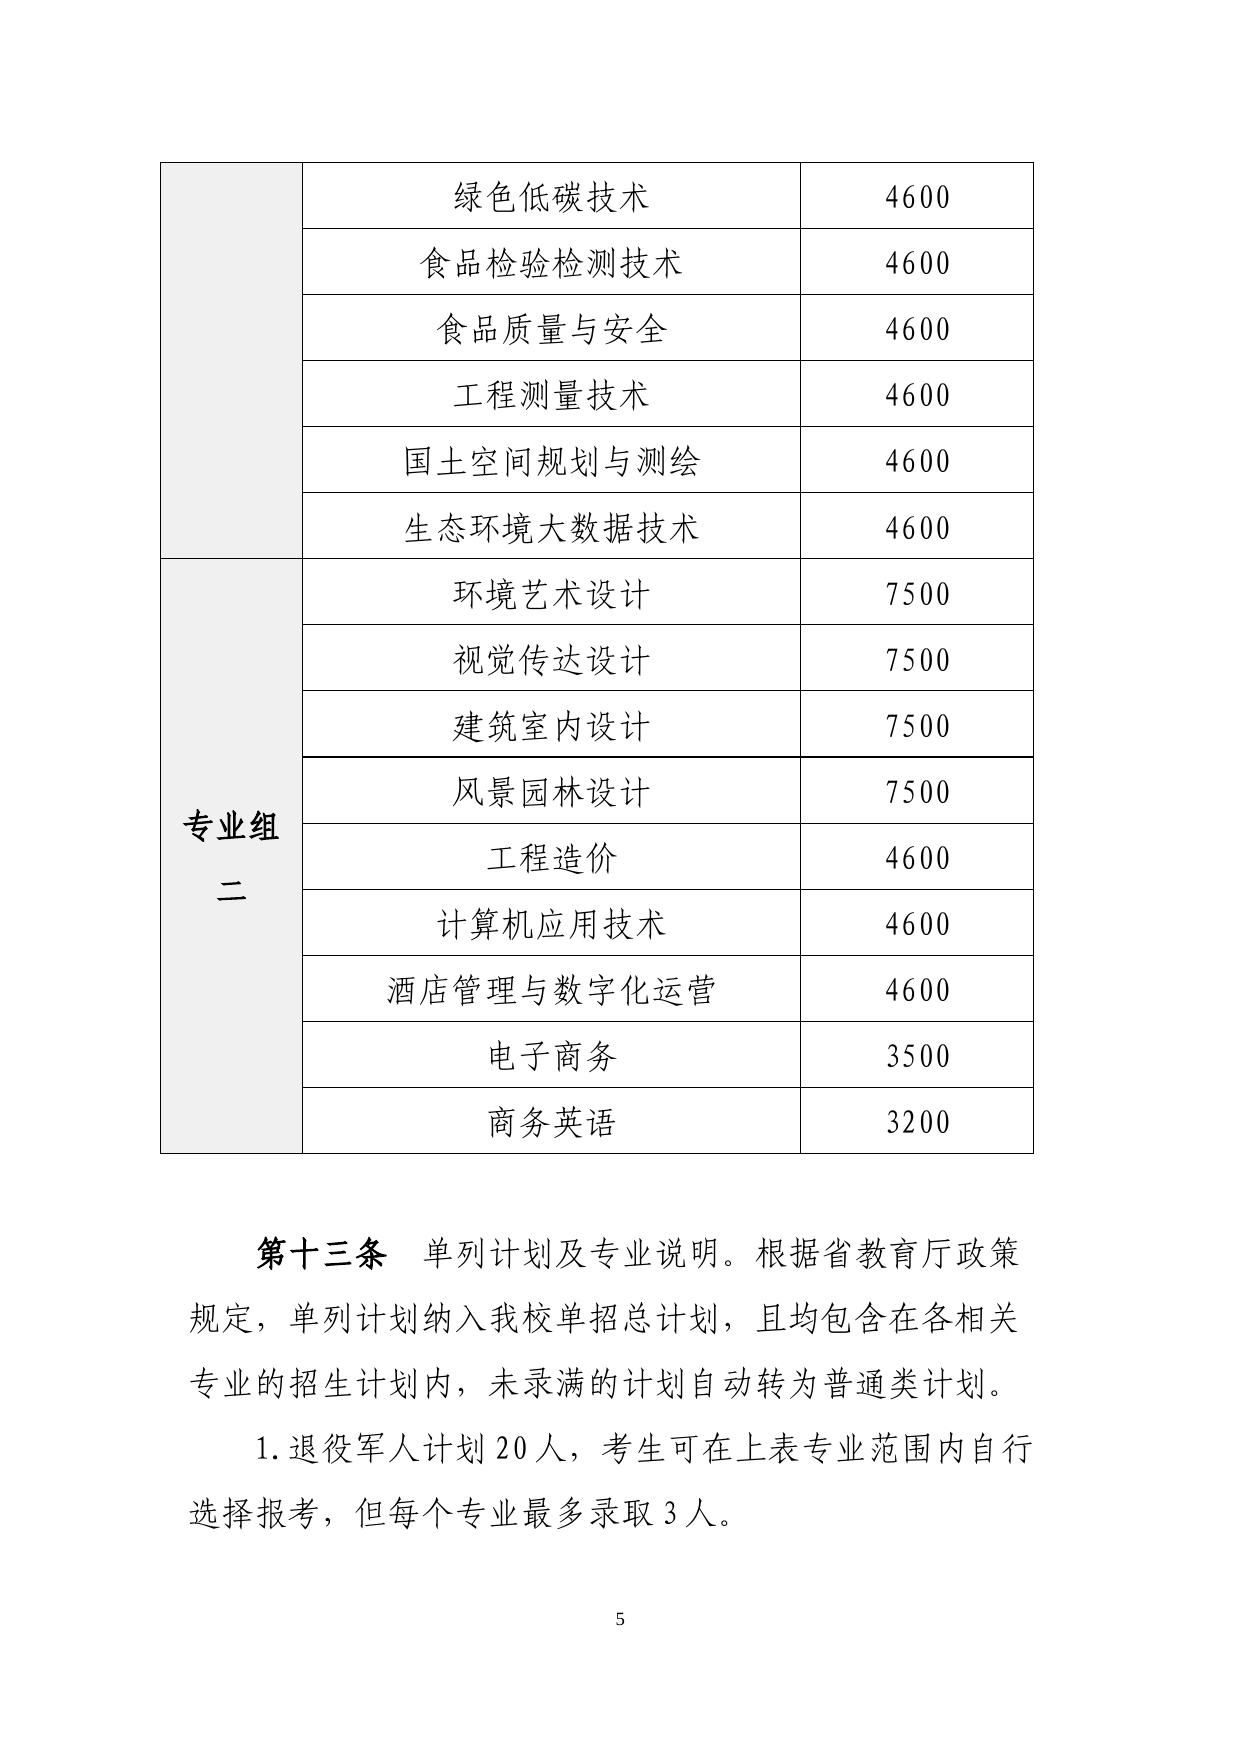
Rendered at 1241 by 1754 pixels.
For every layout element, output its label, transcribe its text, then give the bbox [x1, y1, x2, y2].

table_cell 国土空间规划与测绘 [303, 427, 800, 492]
table_cell 计算机应用技术 [303, 890, 800, 954]
table_cell 商务英语 [303, 1088, 800, 1153]
table_cell 绿色低碳技术 [303, 163, 800, 228]
table_cell 4600 [801, 890, 1033, 954]
table_cell 7500 [801, 559, 1033, 624]
table_cell 4600 [801, 824, 1033, 888]
table_cell 工程造价 [303, 824, 800, 888]
table_cell 专业组二 [161, 559, 302, 1153]
table_cell 4600 [801, 361, 1033, 426]
table_cell 7500 [801, 691, 1033, 756]
table_cell 4600 [801, 295, 1033, 360]
table_cell 7500 [801, 758, 1033, 822]
table_cell 4600 [801, 229, 1033, 294]
table_cell 生态环境大数据技术 [303, 493, 800, 558]
table_cell 电子商务 [303, 1022, 800, 1087]
table_cell 7500 [801, 625, 1033, 690]
table_cell 视觉传达设计 [303, 625, 800, 690]
table_cell 4600 [801, 956, 1033, 1021]
table_cell 工程测量技术 [303, 361, 800, 426]
text 1.退役军人计划20人，考生可在上表专业范围内自行选择报考，但每个专业最多录取3人。 [187, 1414, 1053, 1544]
table_cell 食品质量与安全 [303, 295, 800, 360]
table_cell 建筑室内设计 [303, 691, 800, 756]
table_cell 3500 [801, 1022, 1033, 1087]
table_cell 3200 [801, 1088, 1033, 1153]
text 第十三条 单列计划及专业说明。根据省教育厅政策规定，单列计划纳入我校单招总计划，且均包含在各相关专业的招生计划内，未录满的计划自动转为普通类计划。 [187, 1219, 1053, 1414]
table_cell 4600 [801, 163, 1033, 228]
table_cell 酒店管理与数字化运营 [303, 956, 800, 1021]
table_cell 风景园林设计 [303, 758, 800, 822]
table_cell 环境艺术设计 [303, 559, 800, 624]
table_cell 4600 [801, 493, 1033, 558]
table_cell 食品检验检测技术 [303, 229, 800, 294]
table_cell 4600 [801, 427, 1033, 492]
